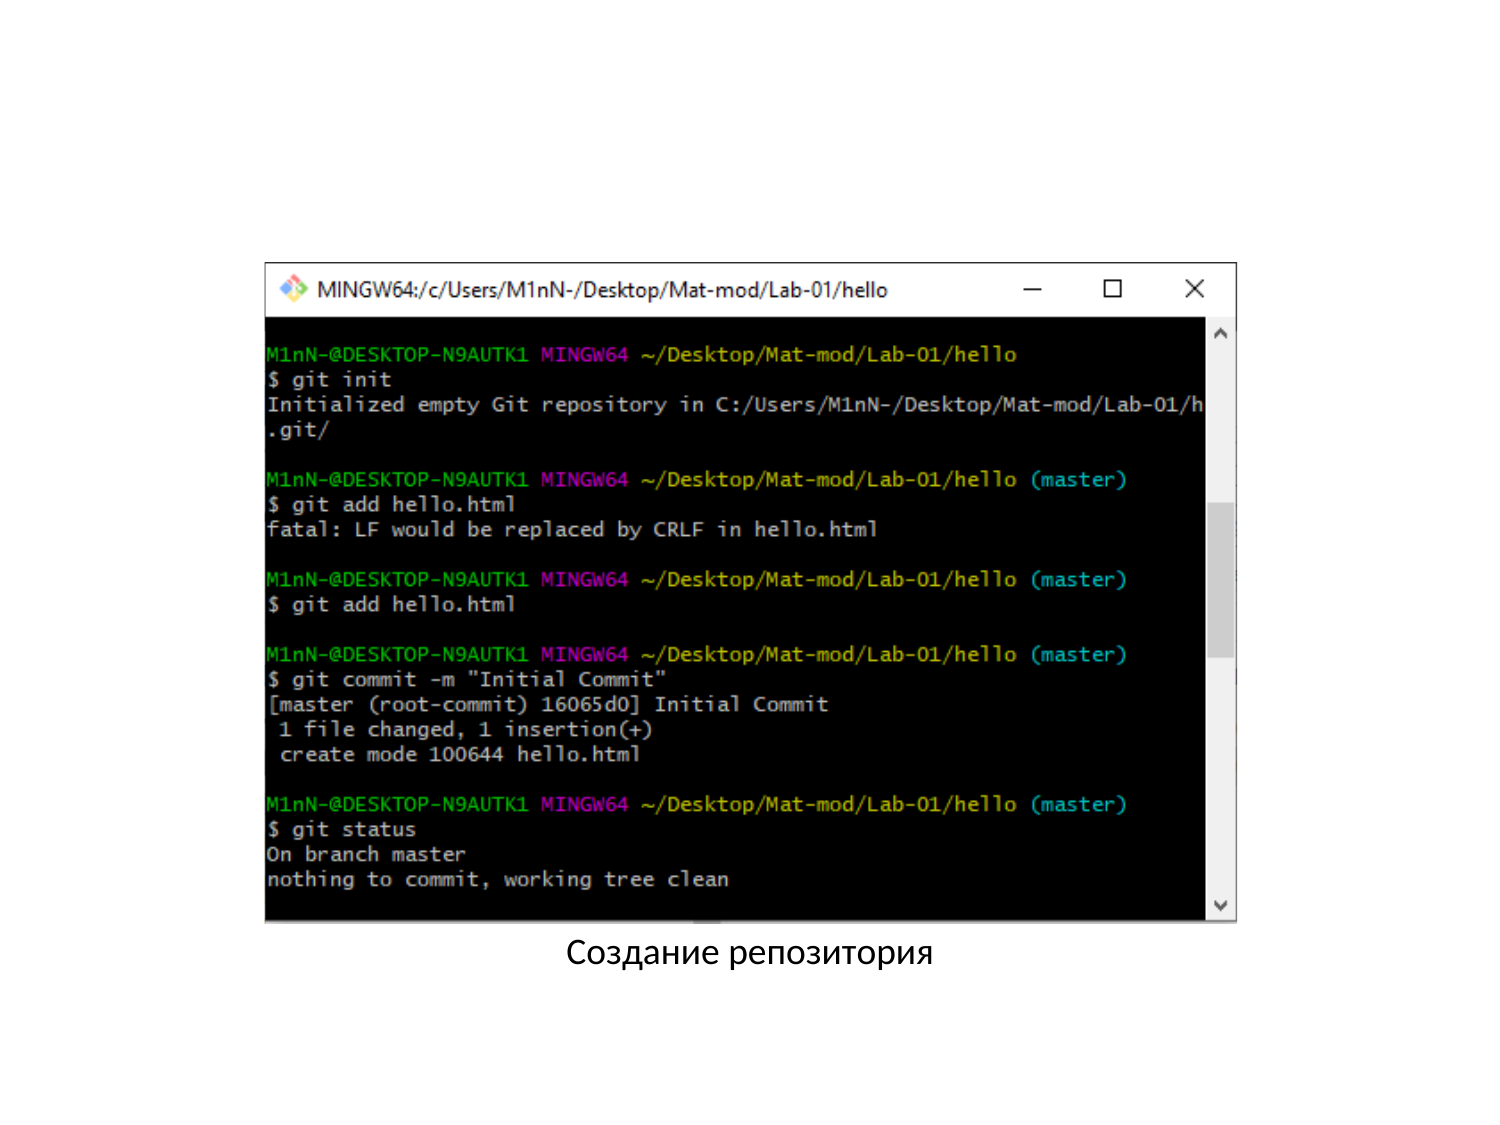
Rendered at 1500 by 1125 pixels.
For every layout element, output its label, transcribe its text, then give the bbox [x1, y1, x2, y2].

text Создание репозитория [146, 928, 1354, 973]
picture [264, 262, 1238, 924]
